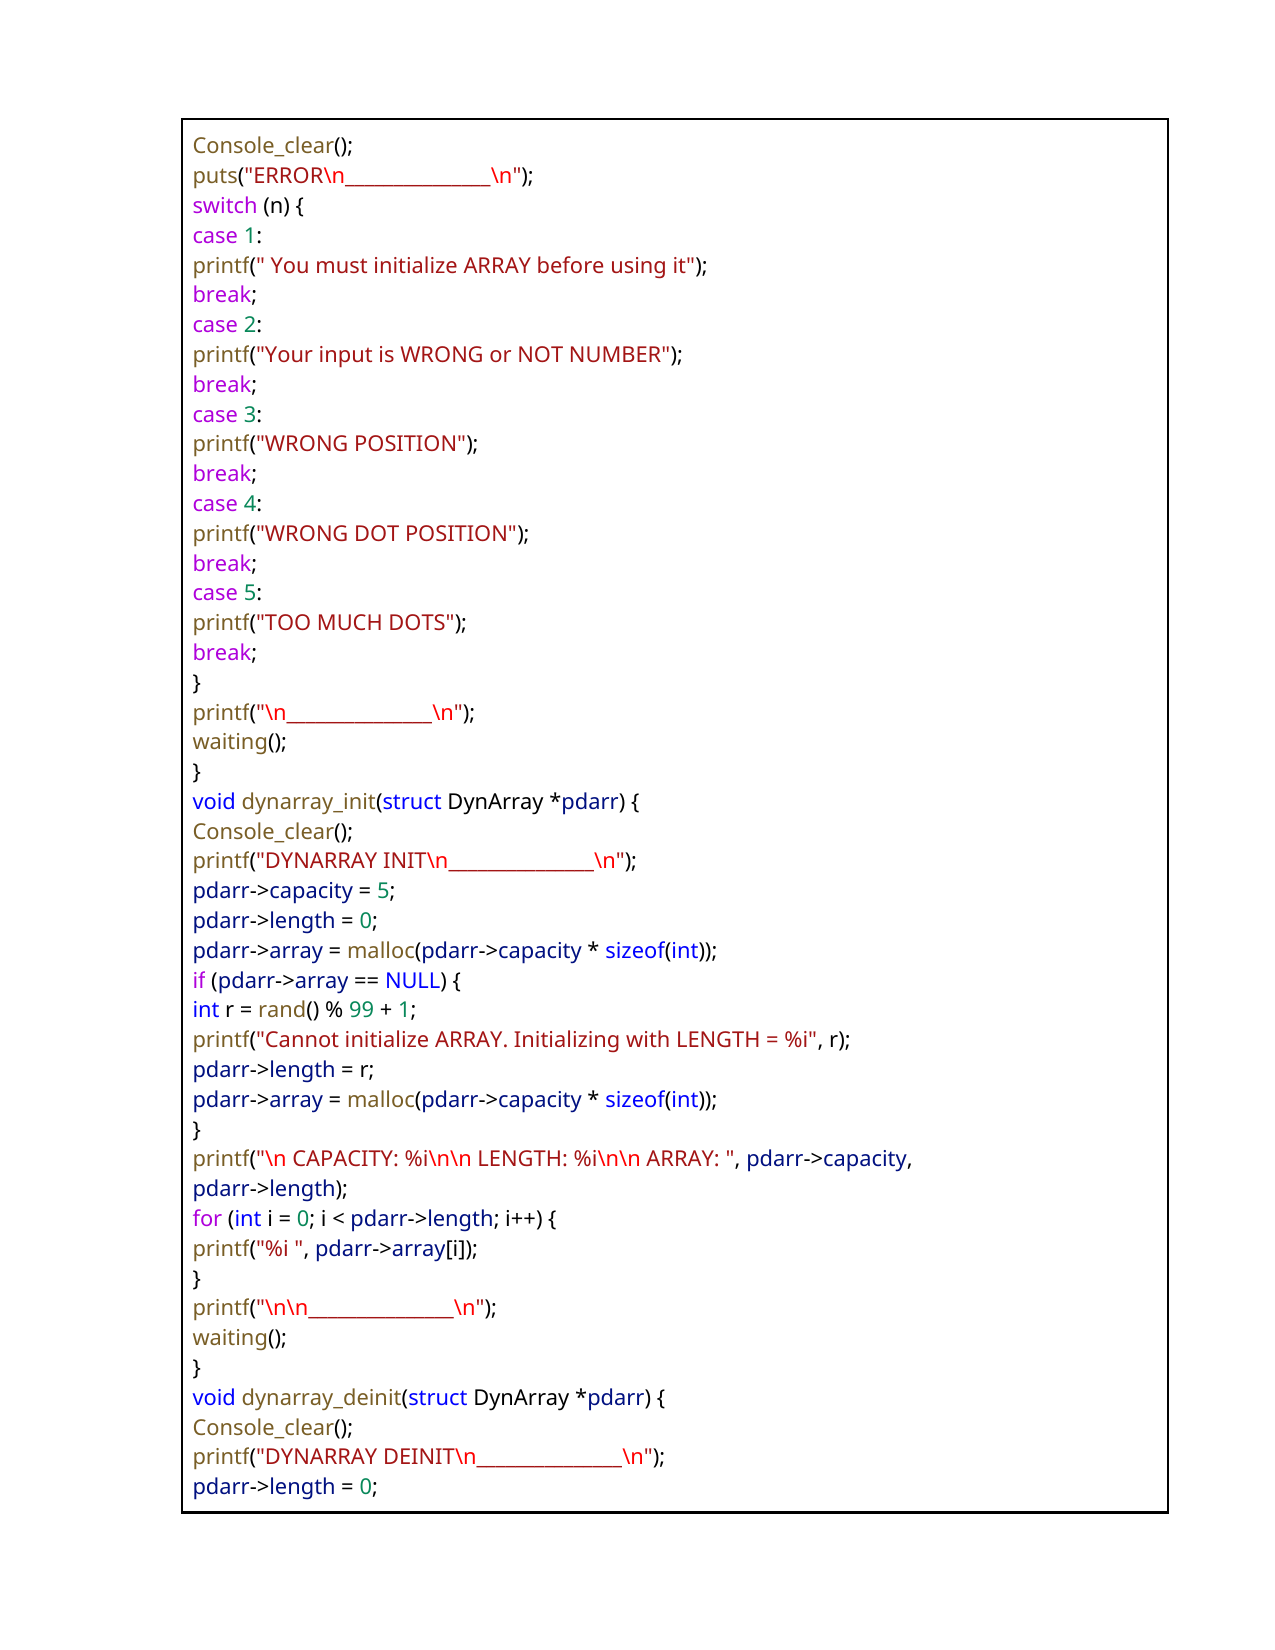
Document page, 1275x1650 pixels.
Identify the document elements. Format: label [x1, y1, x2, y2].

table_cell [183, 120, 1167, 1511]
